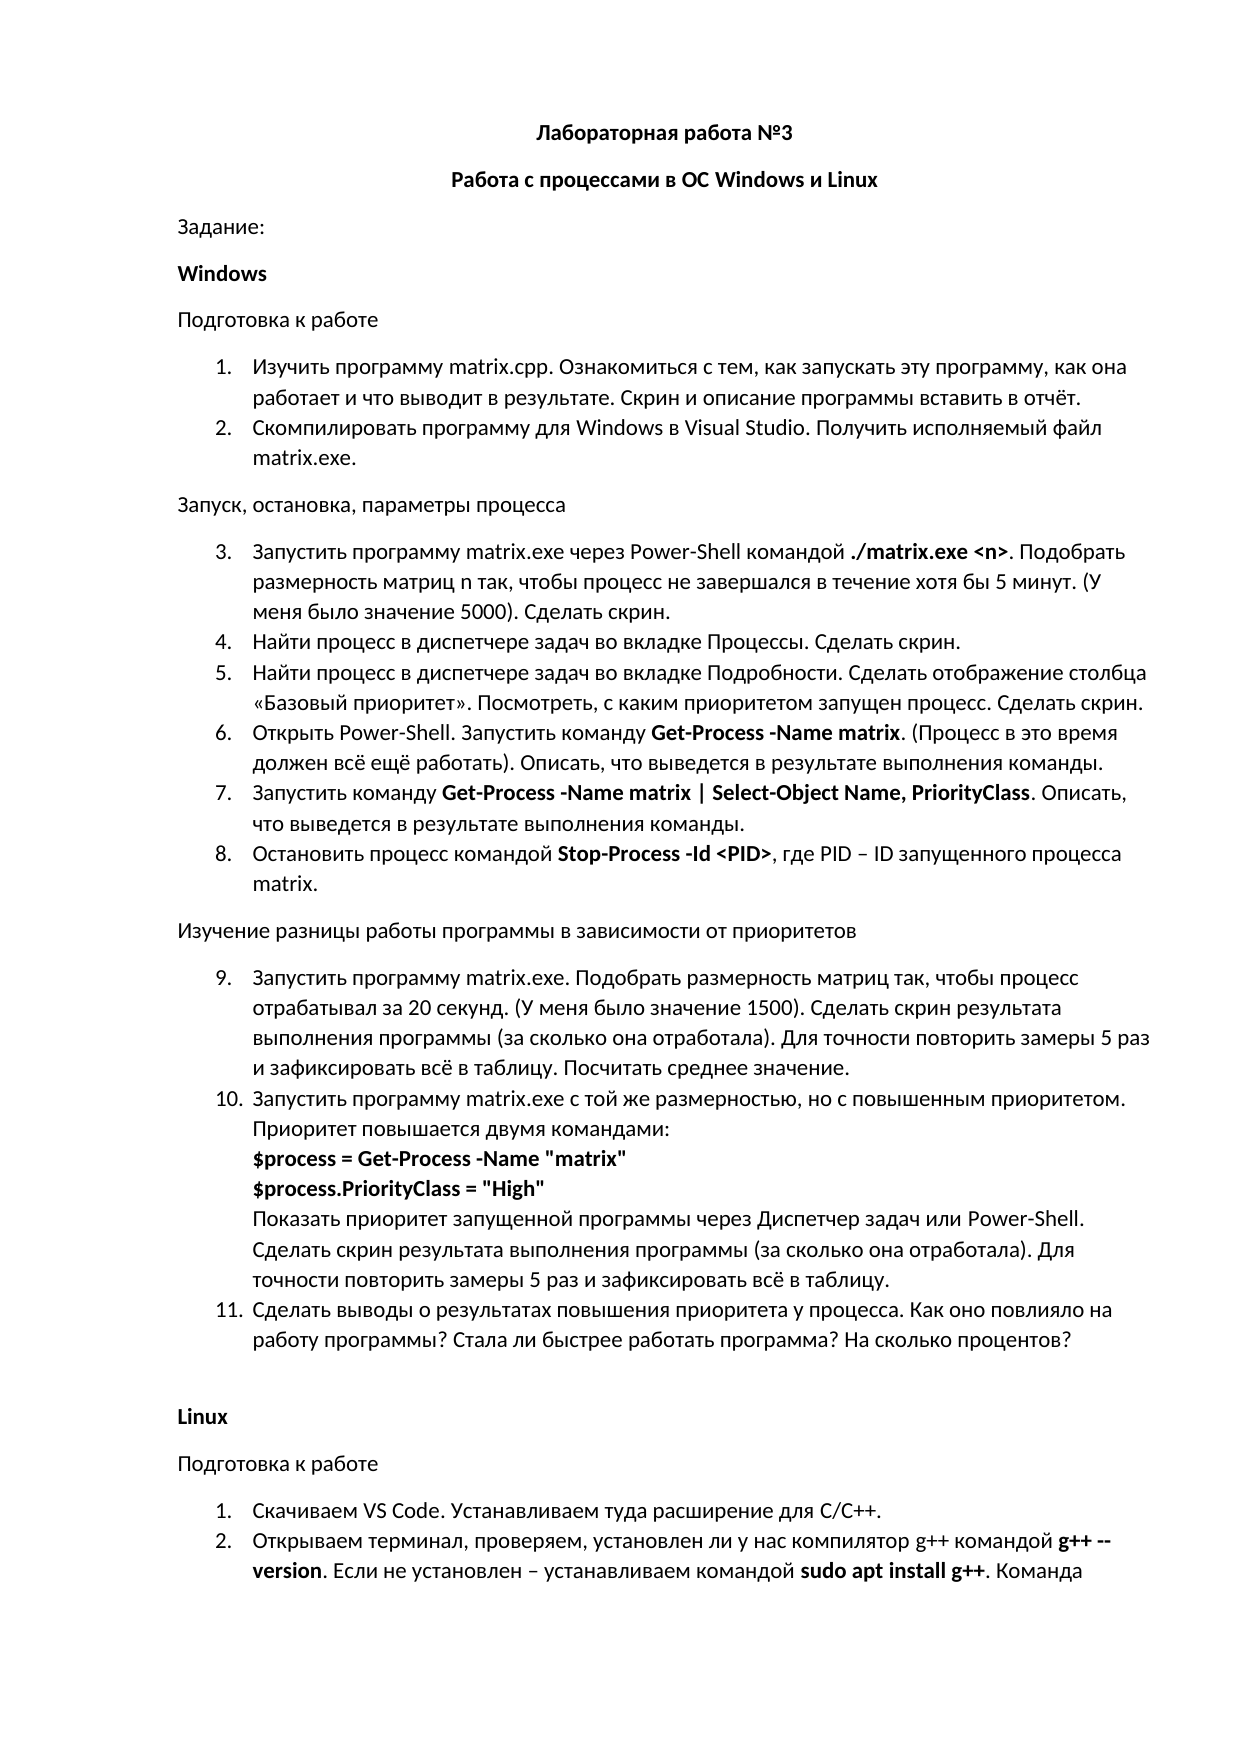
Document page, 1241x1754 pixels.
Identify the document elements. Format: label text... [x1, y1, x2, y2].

list Скомпилировать программу для Windows в Visual Studio. Получить исполняемый файл matrix.exe. [215, 413, 1152, 471]
text Запуск, остановка, параметры процесса [177, 490, 1152, 518]
text Linux [177, 1402, 1152, 1431]
list Запустить программу matrix.exe. Подобрать размерность матриц так, чтобы процесс отрабатывал за 20 секунд. (У меня было значение 1500). Сделать скрин результата выполнения программы (за сколько она отработала). Для точности повторить замеры 5 раз и зафиксировать всё в таблицу. Посчитать среднее значение. [215, 963, 1152, 1082]
text Windows [177, 259, 1152, 287]
list Найти процесс в диспетчере задач во вкладке Процессы. Сделать скрин. [215, 627, 1152, 656]
list Скачиваем VS Code. Устанавливаем туда расширение для C/C++. [215, 1496, 1152, 1524]
list Запустить команду Get-Process -Name matrix | Select-Object Name, PriorityClass. Описать, что выведется в результате выполнения команды. [215, 778, 1152, 837]
text Задание: [177, 212, 1152, 240]
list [215, 1526, 1152, 1585]
list Найти процесс в диспетчере задач во вкладке Подробности. Сделать отображение столбца «Базовый приоритет». Посмотреть, с каким приоритетом запущен процесс. Сделать скрин. [215, 658, 1152, 716]
list Запустить программу matrix.exe через Power-Shell командой ./matrix.exe <n>. Подобрать размерность матриц n так, чтобы процесс не завершался в течение хотя бы 5 минут. (У меня было значение 5000). Сделать скрин. [215, 537, 1152, 625]
list Запустить программу matrix.exe с той же размерностью, но с повышенным приоритетом. Приоритет повышается двумя командами: $process = Get-Process -Name "matrix" $process.PriorityClass = "High" Показать приоритет запущенной программы через Диспетчер задач или Power-Shell. Сделать скрин результата выполнения программы (за сколько она отработала). Для точности повторить замеры 5 раз и зафиксировать всё в таблицу. [215, 1084, 1152, 1293]
list Открыть Power-Shell. Запустить команду Get-Process -Name matrix. (Процесс в это время должен всё ещё работать). Описать, что выведется в результате выполнения команды. [215, 718, 1152, 776]
text Подготовка к работе [177, 1449, 1152, 1477]
text Работа с процессами в ОС Windows и Linux [177, 165, 1152, 193]
text Подготовка к работе [177, 306, 1152, 334]
list Остановить процесс командой Stop-Process -Id <PID>, где PID – ID запущенного процесса matrix. [215, 839, 1152, 897]
text Изучение разницы работы программы в зависимости от приоритетов [177, 916, 1152, 944]
text Лабораторная работа №3 [177, 118, 1152, 146]
list Изучить программу matrix.cpp. Ознакомиться с тем, как запускать эту программу, как она работает и что выводит в результате. Скрин и описание программы вставить в отчёт. [215, 352, 1152, 411]
list Сделать выводы о результатах повышения приоритета у процесса. Как оно повлияло на работу программы? Стала ли быстрее работать программа? На сколько процентов? [215, 1295, 1152, 1353]
